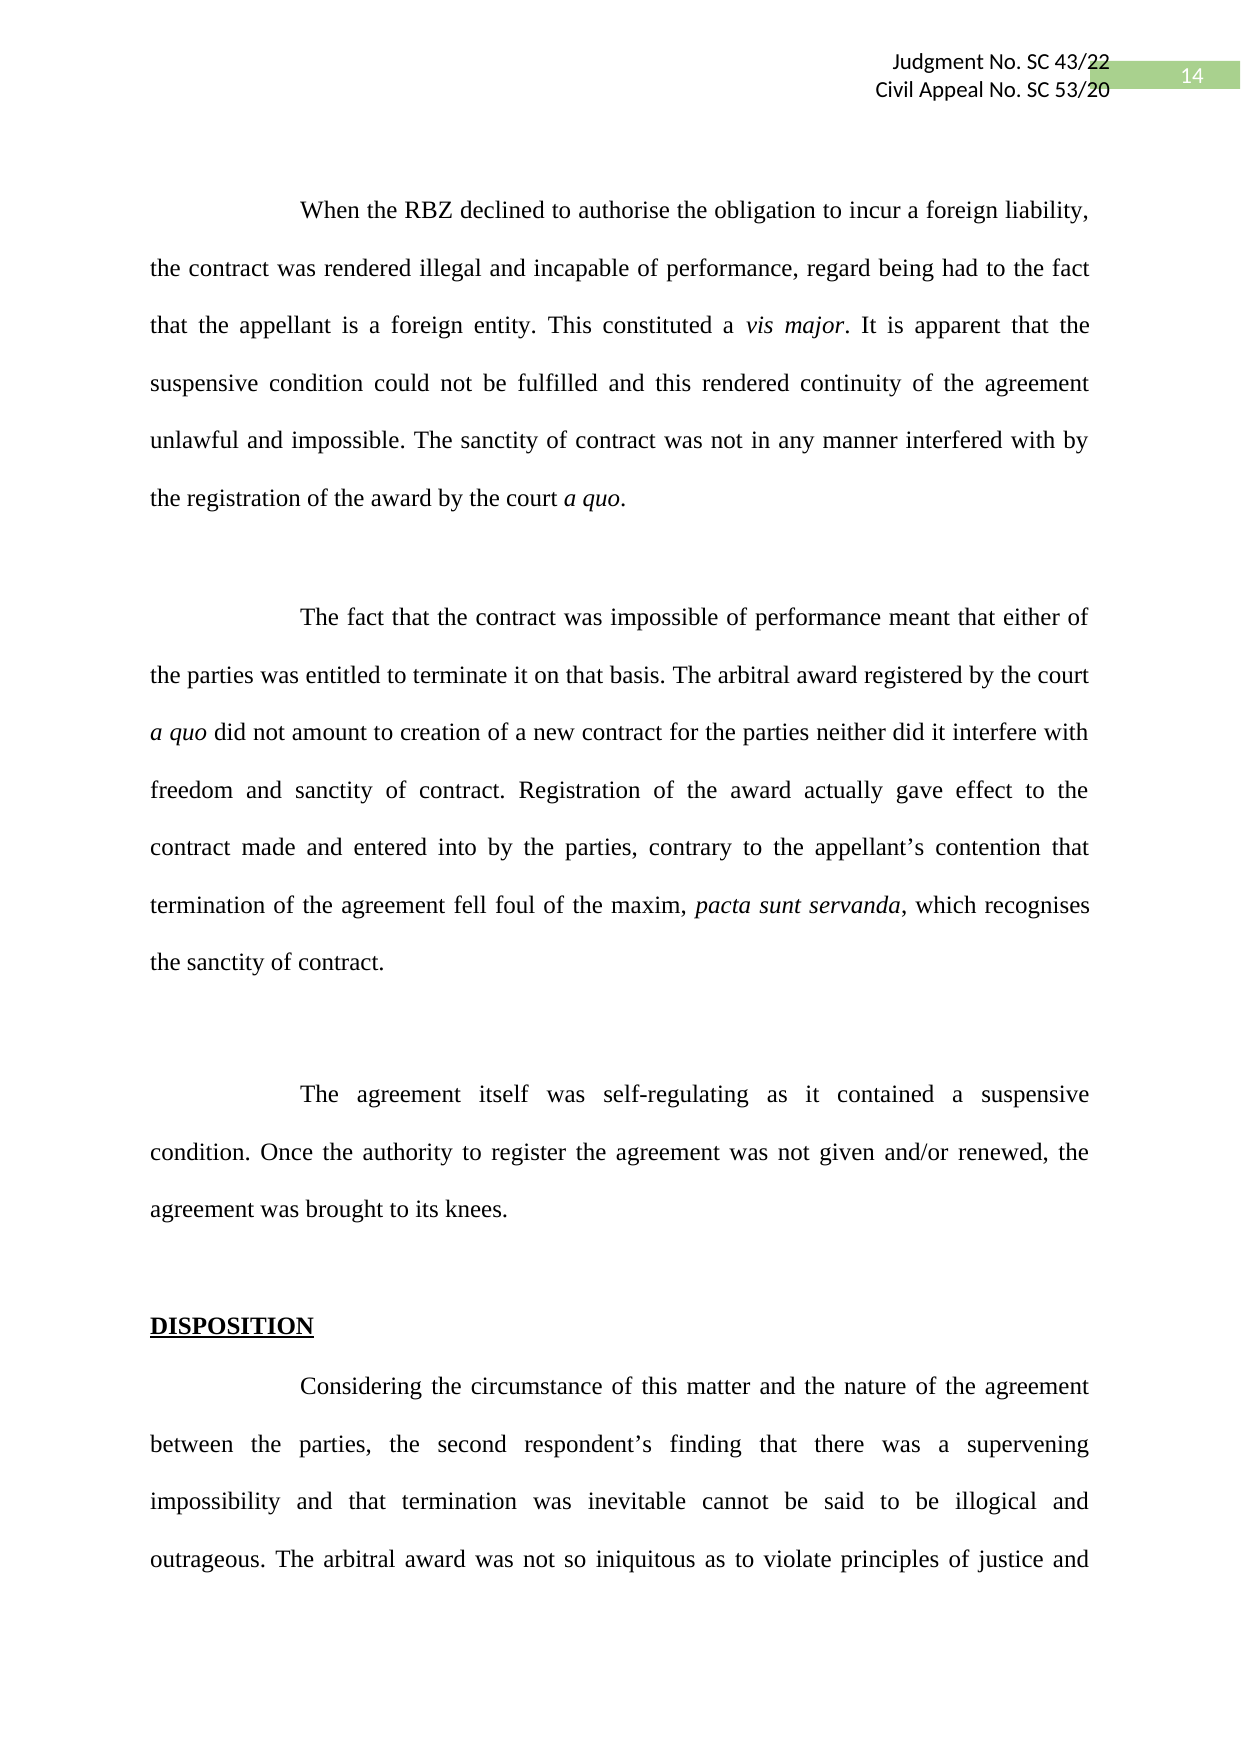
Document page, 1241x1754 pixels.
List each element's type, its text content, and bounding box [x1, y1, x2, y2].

text The fact that the contract was impossible of performance meant that either of the parties was entitled to terminate it on that basis. The arbitral award registered by the court a quo did not amount to creation of a new contract for the parties neither did it interfere with freedom and sanctity of contract. Registration of the award actually gave effect to the contract made and entered into by the parties, contrary to the appellant’s contention that termination of the agreement fell foul of the maxim, pacta sunt servanda, which recognises the sanctity of contract. [150, 602, 1090, 976]
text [150, 1371, 1090, 1572]
text The agreement itself was self-regulating as it contained a suspensive condition. Once the authority to register the agreement was not given and/or renewed, the agreement was brought to its knees. [150, 1079, 1090, 1223]
text DISPOSITION [150, 1311, 1090, 1340]
text When the RBZ declined to authorise the obligation to incur a foreign liability, the contract was rendered illegal and incapable of performance, regard being had to the fact that the appellant is a foreign entity. This constituted a vis major. It is apparent that the suspensive condition could not be fulfilled and this rendered continuity of the agreement unlawful and impossible. The sanctity of contract was not in any manner interfered with by the registration of the award by the court a quo. [150, 195, 1090, 512]
